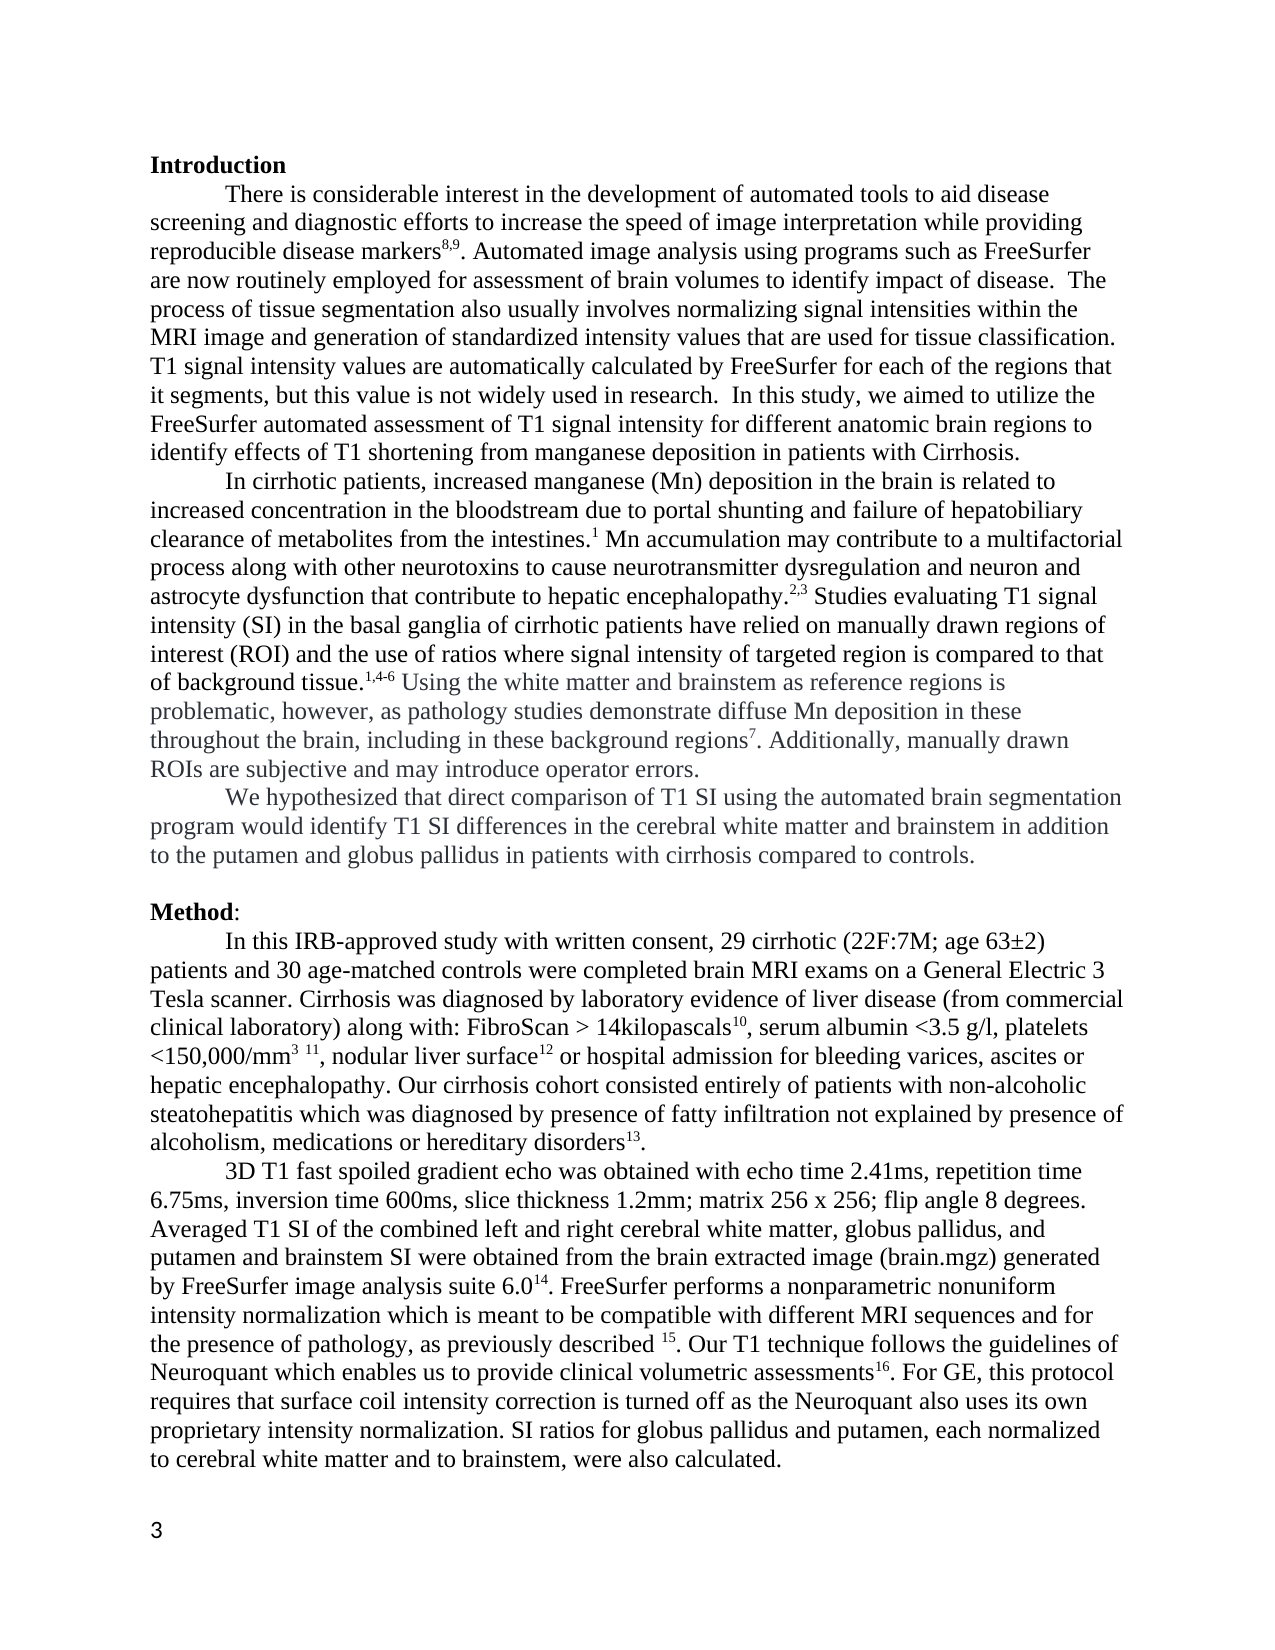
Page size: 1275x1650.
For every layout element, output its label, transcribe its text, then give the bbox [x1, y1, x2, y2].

text Introduction [150, 150, 1125, 179]
text In cirrhotic patients, increased manganese (Mn) deposition in the brain is related to increased concentration in the bloodstream due to portal shunting and failure of hepatobiliary clearance of metabolites from the intestines.1 Mn accumulation may contribute to a multifactorial process along with other neurotoxins to cause neurotransmitter dysregulation and neuron and astrocyte dysfunction that contribute to hepatic encephalopathy.2,3 Studies evaluating T1 signal intensity (SI) in the basal ganglia of cirrhotic patients have relied on manually drawn regions of interest (ROI) and the use of ratios where signal intensity of targeted region is compared to that of background tissue.1,4-6 Using the white matter and brainstem as reference regions is problematic, however, as pathology studies demonstrate diffuse Mn deposition in these throughout the brain, including in these background regions7. Additionally, manually drawn ROIs are subjective and may introduce operator errors. [150, 466, 1125, 782]
text Method: [150, 897, 1125, 926]
text There is considerable interest in the development of automated tools to aid disease screening and diagnostic efforts to increase the speed of image interpretation while providing reproducible disease markers8,9. Automated image analysis using programs such as FreeSurfer are now routinely employed for assessment of brain volumes to identify impact of disease. The process of tissue segmentation also usually involves normalizing signal intensities within the MRI image and generation of standardized intensity values that are used for tissue classification. T1 signal intensity values are automatically calculated by FreeSurfer for each of the regions that it segments, but this value is not widely used in research. In this study, we aimed to utilize the FreeSurfer automated assessment of T1 signal intensity for different anatomic brain regions to identify effects of T1 shortening from manganese deposition in patients with Cirrhosis. [150, 179, 1125, 466]
text 3D T1 fast spoiled gradient echo was obtained with echo time 2.41ms, repetition time 6.75ms, inversion time 600ms, slice thickness 1.2mm; matrix 256 x 256; flip angle 8 degrees. Averaged T1 SI of the combined left and right cerebral white matter, globus pallidus, and putamen and brainstem SI were obtained from the brain extracted image (brain.mgz) generated by FreeSurfer image analysis suite 6.014. FreeSurfer performs a nonparametric nonuniform intensity normalization which is meant to be compatible with different MRI sequences and for the presence of pathology, as previously described 15. Our T1 technique follows the guidelines of Neuroquant which enables us to provide clinical volumetric assessments16. For GE, this protocol requires that surface coil intensity correction is turned off as the Neuroquant also uses its own proprietary intensity normalization. SI ratios for globus pallidus and putamen, each normalized to cerebral white matter and to brainstem, were also calculated. [150, 1156, 1125, 1472]
text In this IRB-approved study with written consent, 29 cirrhotic (22F:7M; age 63±2) patients and 30 age-matched controls were completed brain MRI exams on a General Electric 3 Tesla scanner. Cirrhosis was diagnosed by laboratory evidence of liver disease (from commercial clinical laboratory) along with: FibroScan > 14kilopascals10, serum albumin <3.5 g/l, platelets <150,000/mm3 11, nodular liver surface12 or hospital admission for bleeding varices, ascites or hepatic encephalopathy. Our cirrhosis cohort consisted entirely of patients with non-alcoholic steatohepatitis which was diagnosed by presence of fatty infiltration not explained by presence of alcoholism, medications or hereditary disorders13. [150, 926, 1125, 1156]
text We hypothesized that direct comparison of T1 SI using the automated brain segmentation program would identify T1 SI differences in the cerebral white matter and brainstem in addition to the putamen and globus pallidus in patients with cirrhosis compared to controls. [150, 782, 1125, 869]
